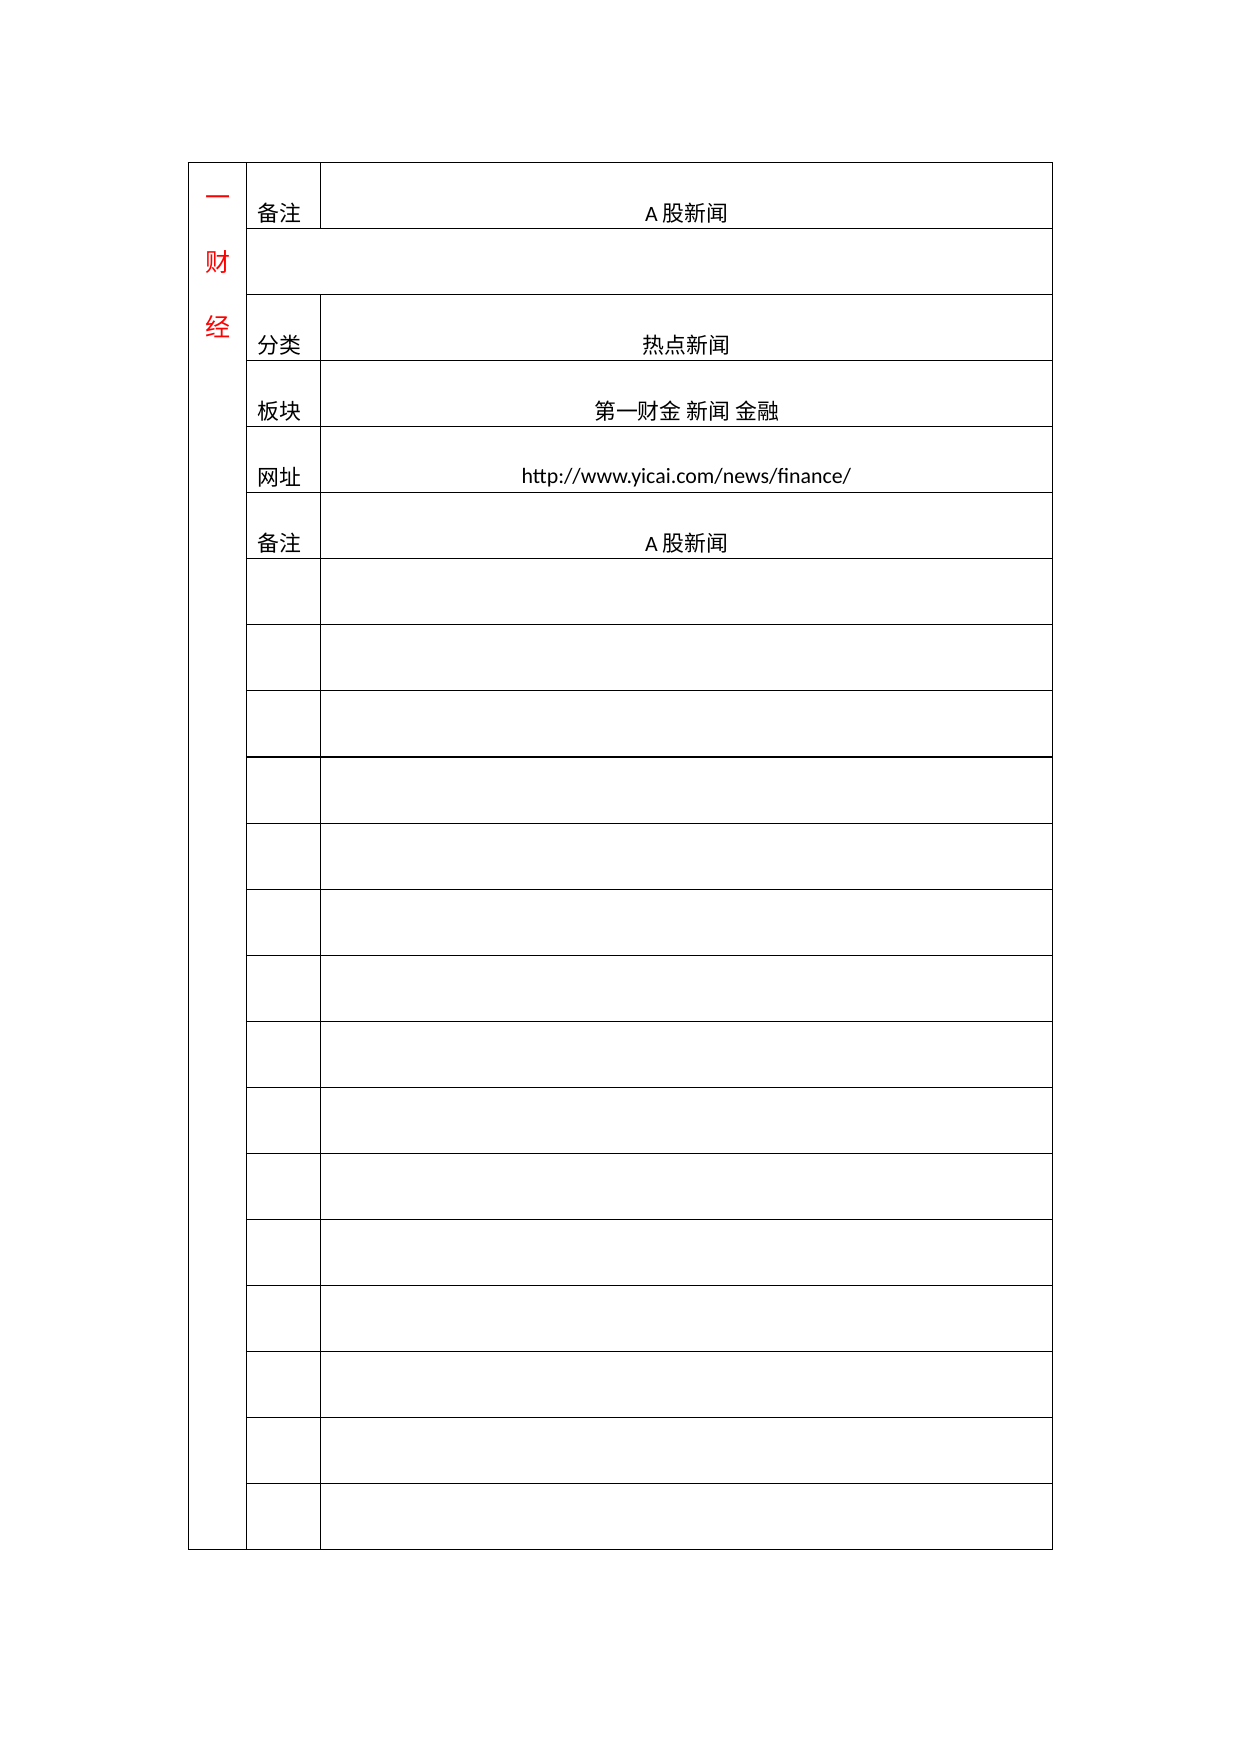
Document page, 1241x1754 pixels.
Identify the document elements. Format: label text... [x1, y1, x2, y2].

table_cell [321, 1022, 1052, 1087]
table_cell [321, 625, 1052, 690]
table_cell 热点新闻 [321, 295, 1052, 360]
table_cell [321, 1352, 1052, 1417]
table_cell [247, 559, 320, 624]
table_cell [247, 758, 320, 822]
table_cell [247, 956, 320, 1021]
table_cell 备注 [247, 163, 320, 228]
table_cell [247, 1088, 320, 1153]
table_cell 第一财金 新闻 金融 [321, 361, 1052, 426]
table_cell [247, 824, 320, 888]
table_cell [321, 1484, 1052, 1549]
table_cell [321, 559, 1052, 624]
table_cell [247, 1022, 320, 1087]
table_cell [321, 890, 1052, 954]
table_cell [321, 1154, 1052, 1219]
table_cell [321, 1220, 1052, 1285]
table_cell 备注 [247, 493, 320, 558]
table_cell [321, 956, 1052, 1021]
table_cell [247, 625, 320, 690]
table_cell [247, 890, 320, 954]
table_cell [321, 824, 1052, 888]
table_cell [247, 1220, 320, 1285]
table_cell [247, 691, 320, 756]
table_cell [321, 758, 1052, 822]
table_cell 网址 [247, 427, 320, 492]
table_cell [321, 1286, 1052, 1351]
table_cell A股新闻 [321, 493, 1052, 558]
table_cell [247, 1352, 320, 1417]
table_cell [247, 1418, 320, 1483]
table_cell [247, 1286, 320, 1351]
table_cell [321, 1418, 1052, 1483]
table_cell [247, 229, 1052, 294]
table_cell 分类 [247, 295, 320, 360]
table_cell http://www.yicai.com/news/finance/ [321, 427, 1052, 492]
table_cell [247, 1154, 320, 1219]
table_cell [247, 1484, 320, 1549]
table_cell [321, 691, 1052, 756]
table_cell 板块 [247, 361, 320, 426]
table_cell [321, 1088, 1052, 1153]
table_cell A股新闻 [321, 163, 1052, 228]
